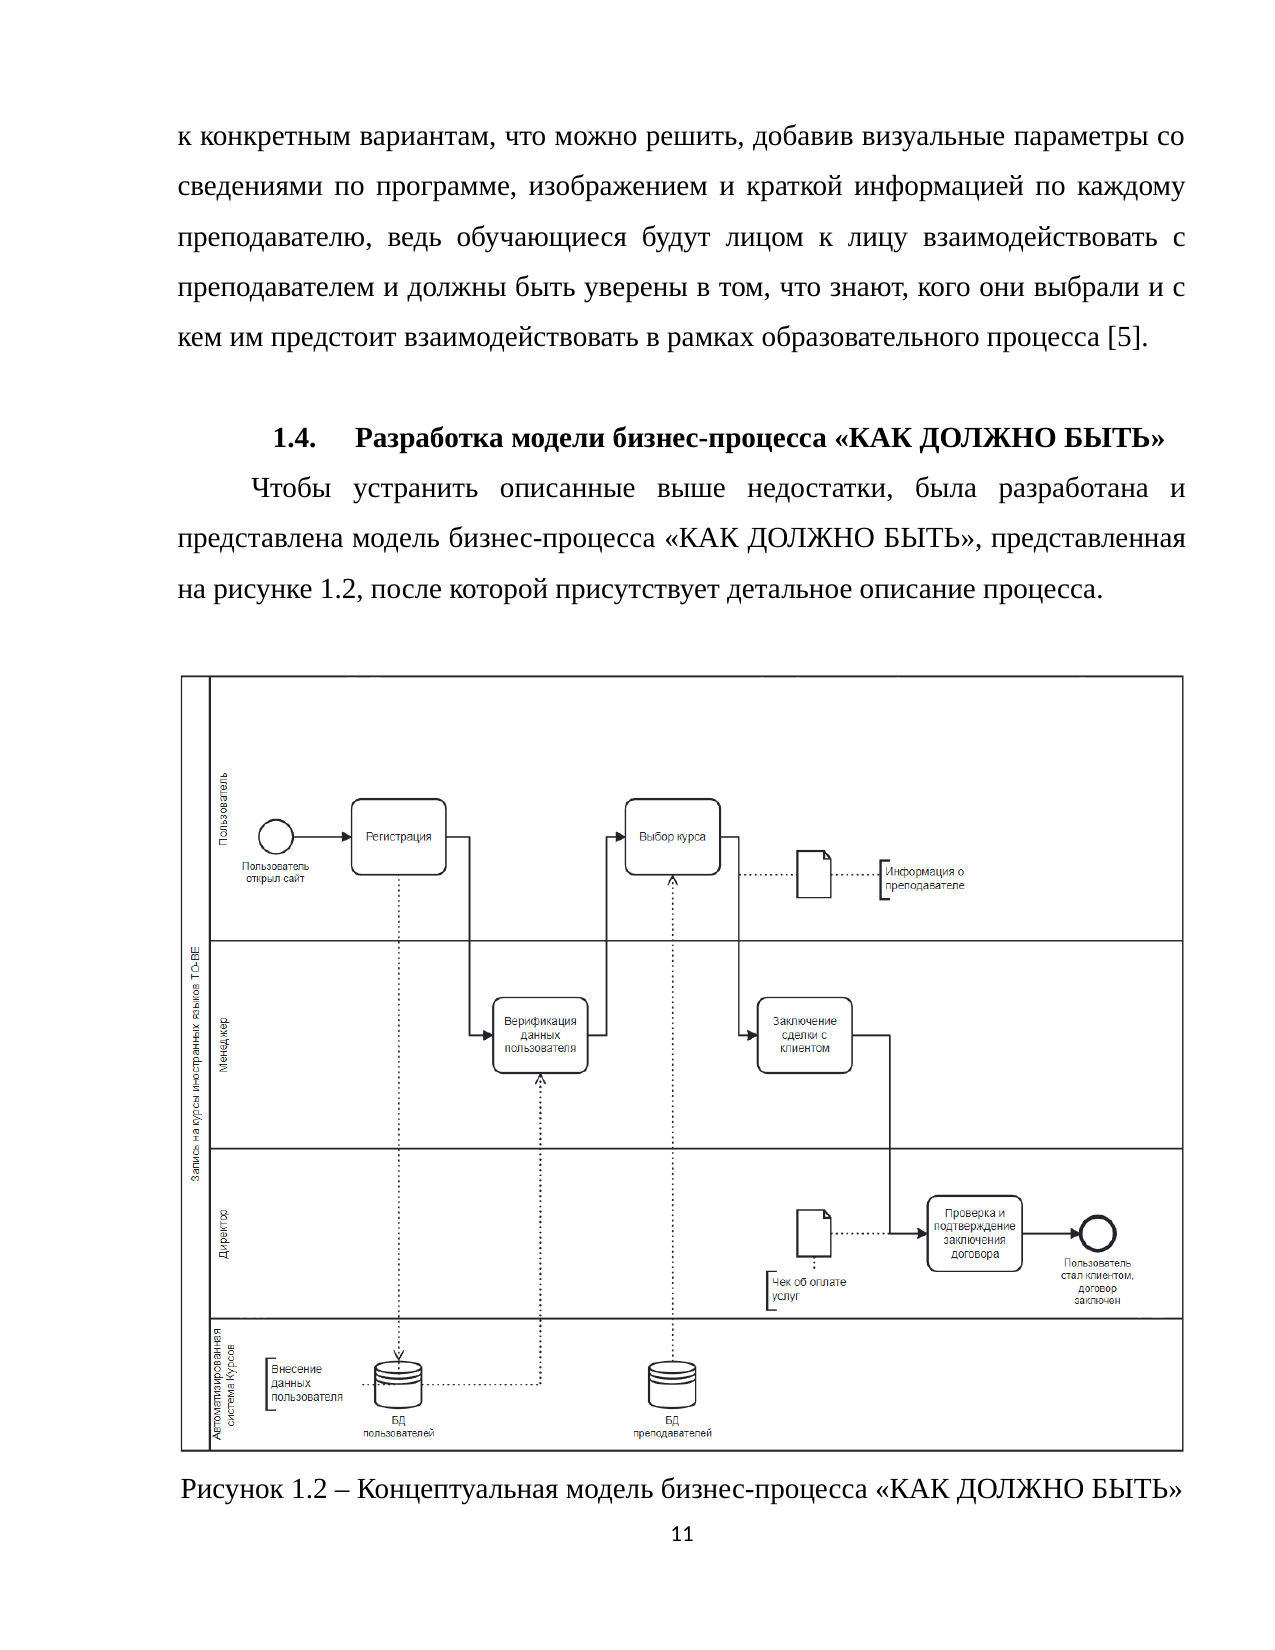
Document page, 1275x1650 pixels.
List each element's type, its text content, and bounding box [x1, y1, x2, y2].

text Чтобы устранить описанные выше недостатки, была разработана и представлена модель бизнес-процесса «КАК ДОЛЖНО БЫТЬ», представленная на рисунке 1.2, после которой присутствует детальное описание процесса. [177, 470, 1186, 604]
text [177, 118, 1186, 353]
text Рисунок 1.2 – Концептуальная модель бизнес-процесса «КАК ДОЛЖНО БЫТЬ» [177, 1471, 1186, 1504]
list Разработка модели бизнес-процесса «КАК ДОЛЖНО БЫТЬ» [251, 420, 1186, 453]
picture [177, 671, 1187, 1454]
